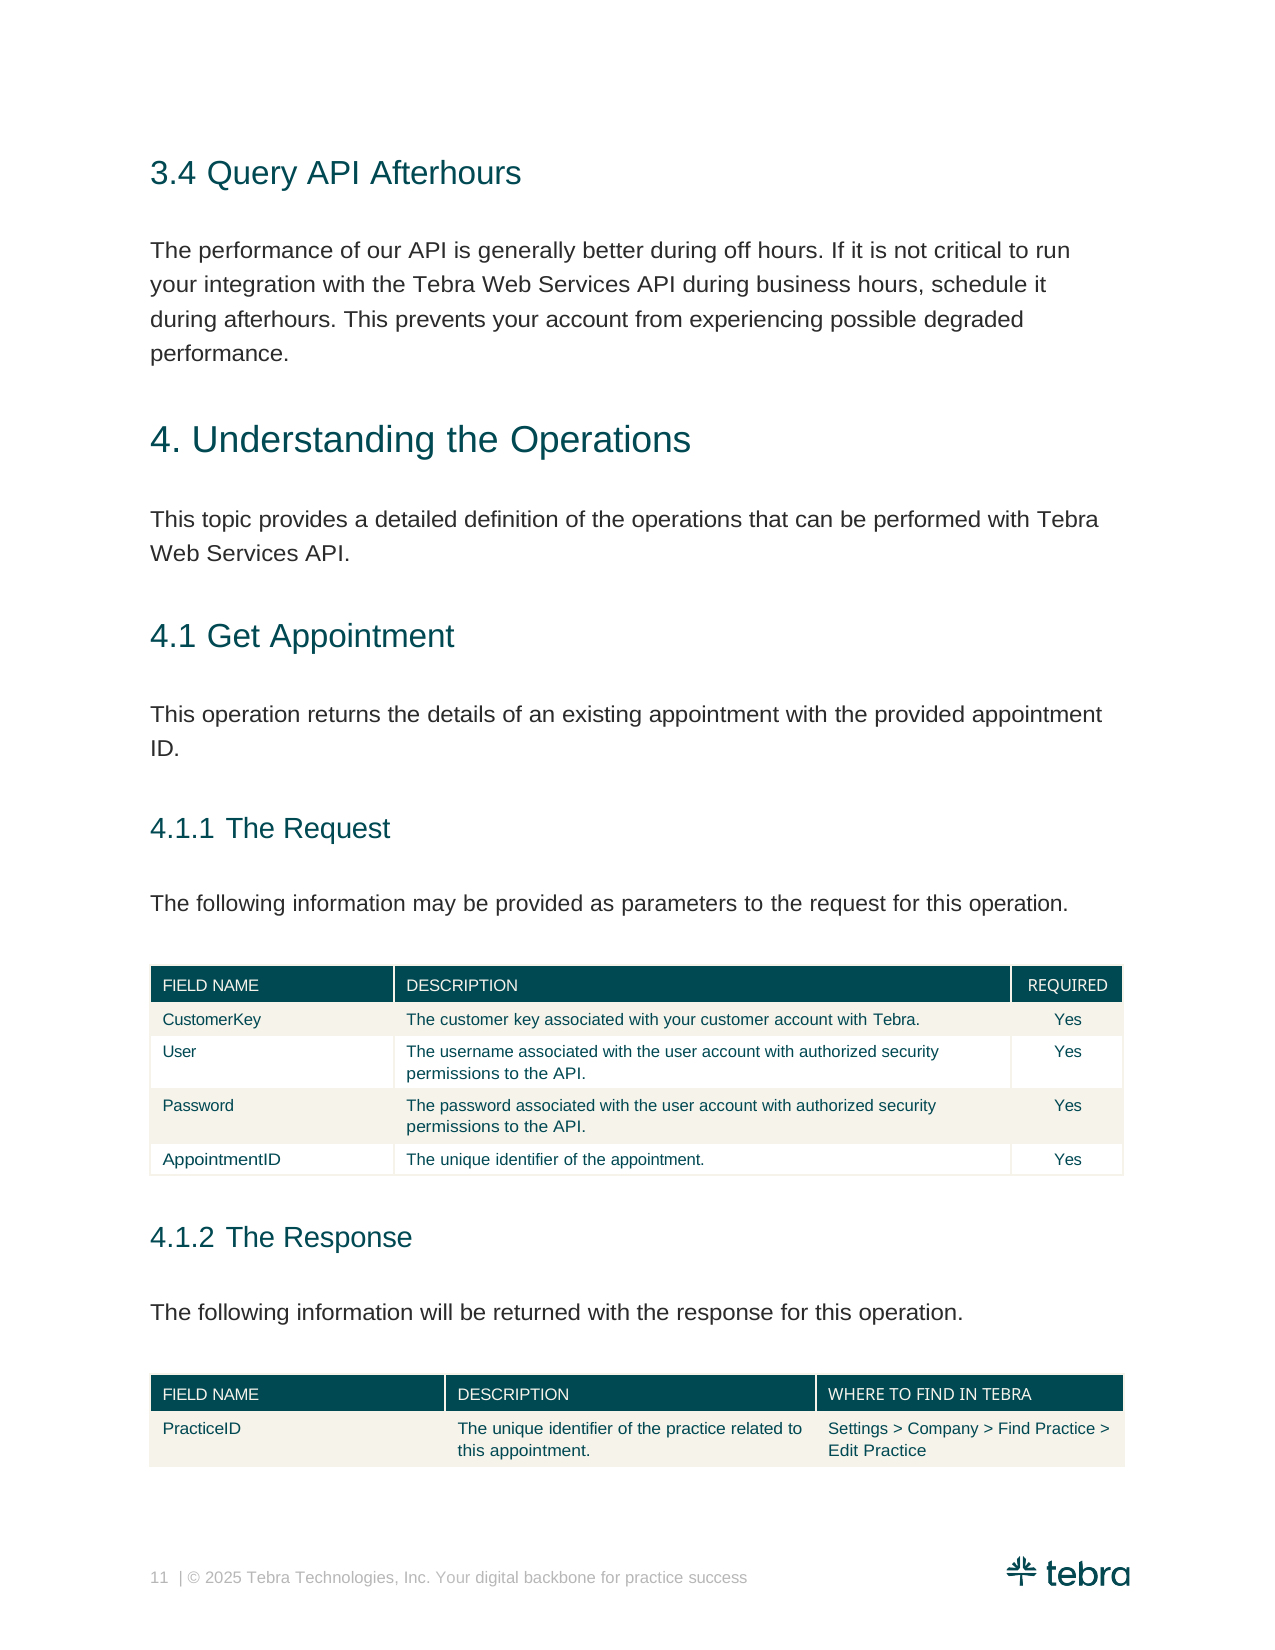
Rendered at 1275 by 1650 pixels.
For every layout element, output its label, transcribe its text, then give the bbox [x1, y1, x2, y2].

table_header REQUIRED [1012, 966, 1122, 1002]
subtitle Understanding the Operations [150, 417, 1162, 460]
subtitle The Request [150, 811, 1162, 844]
text The following information may be provided as parameters to the request for this operation. [150, 890, 1162, 916]
subtitle Query API Afterhours [150, 153, 1162, 191]
subtitle The Response [150, 1220, 1162, 1254]
table_cell Password [151, 1088, 393, 1144]
picture [1006, 1556, 1130, 1586]
table_cell PracticeID [151, 1411, 444, 1467]
table_cell AppointmentID [151, 1144, 393, 1174]
subtitle Get Appointment [150, 616, 1162, 655]
table_cell The username associated with the user account with authorized security permissions to the API. [395, 1036, 1010, 1088]
table_cell User [151, 1036, 393, 1088]
table_cell Settings > Company > Find Practice > Edit Practice [817, 1411, 1123, 1467]
text The performance of our API is generally better during off hours. If it is not critical to run your integration with the Tebra Web Services API during business hours, schedule it during afterhours. This prevents your account from experiencing possible degraded performance. [150, 237, 1096, 366]
table_header FIELD NAME [151, 966, 393, 1002]
table_cell Yes [1012, 1036, 1122, 1088]
table_header WHERE TO FIND IN TEBRA [817, 1375, 1123, 1411]
table_cell Yes [1012, 1088, 1122, 1144]
table_cell CustomerKey [151, 1002, 393, 1036]
table_cell Yes [1012, 1144, 1122, 1174]
table_header FIELD NAME [151, 1375, 444, 1411]
text This topic provides a detailed definition of the operations that can be performed with Tebra Web Services API. [150, 506, 1121, 566]
table_cell The unique identifier of the appointment. [395, 1144, 1010, 1174]
table_cell The password associated with the user account with authorized security permissions to the API. [395, 1088, 1010, 1144]
table_cell The customer key associated with your customer account with Tebra. [395, 1002, 1010, 1036]
table_header DESCRIPTION [395, 966, 1010, 1002]
table_header DESCRIPTION [446, 1375, 815, 1411]
table_cell Yes [1012, 1002, 1122, 1036]
text The following information will be returned with the response for this operation. [150, 1299, 1162, 1326]
table_cell The unique identifier of the practice related to this appointment. [446, 1411, 815, 1467]
text This operation returns the details of an existing appointment with the provided appointment ID. [150, 701, 1108, 761]
